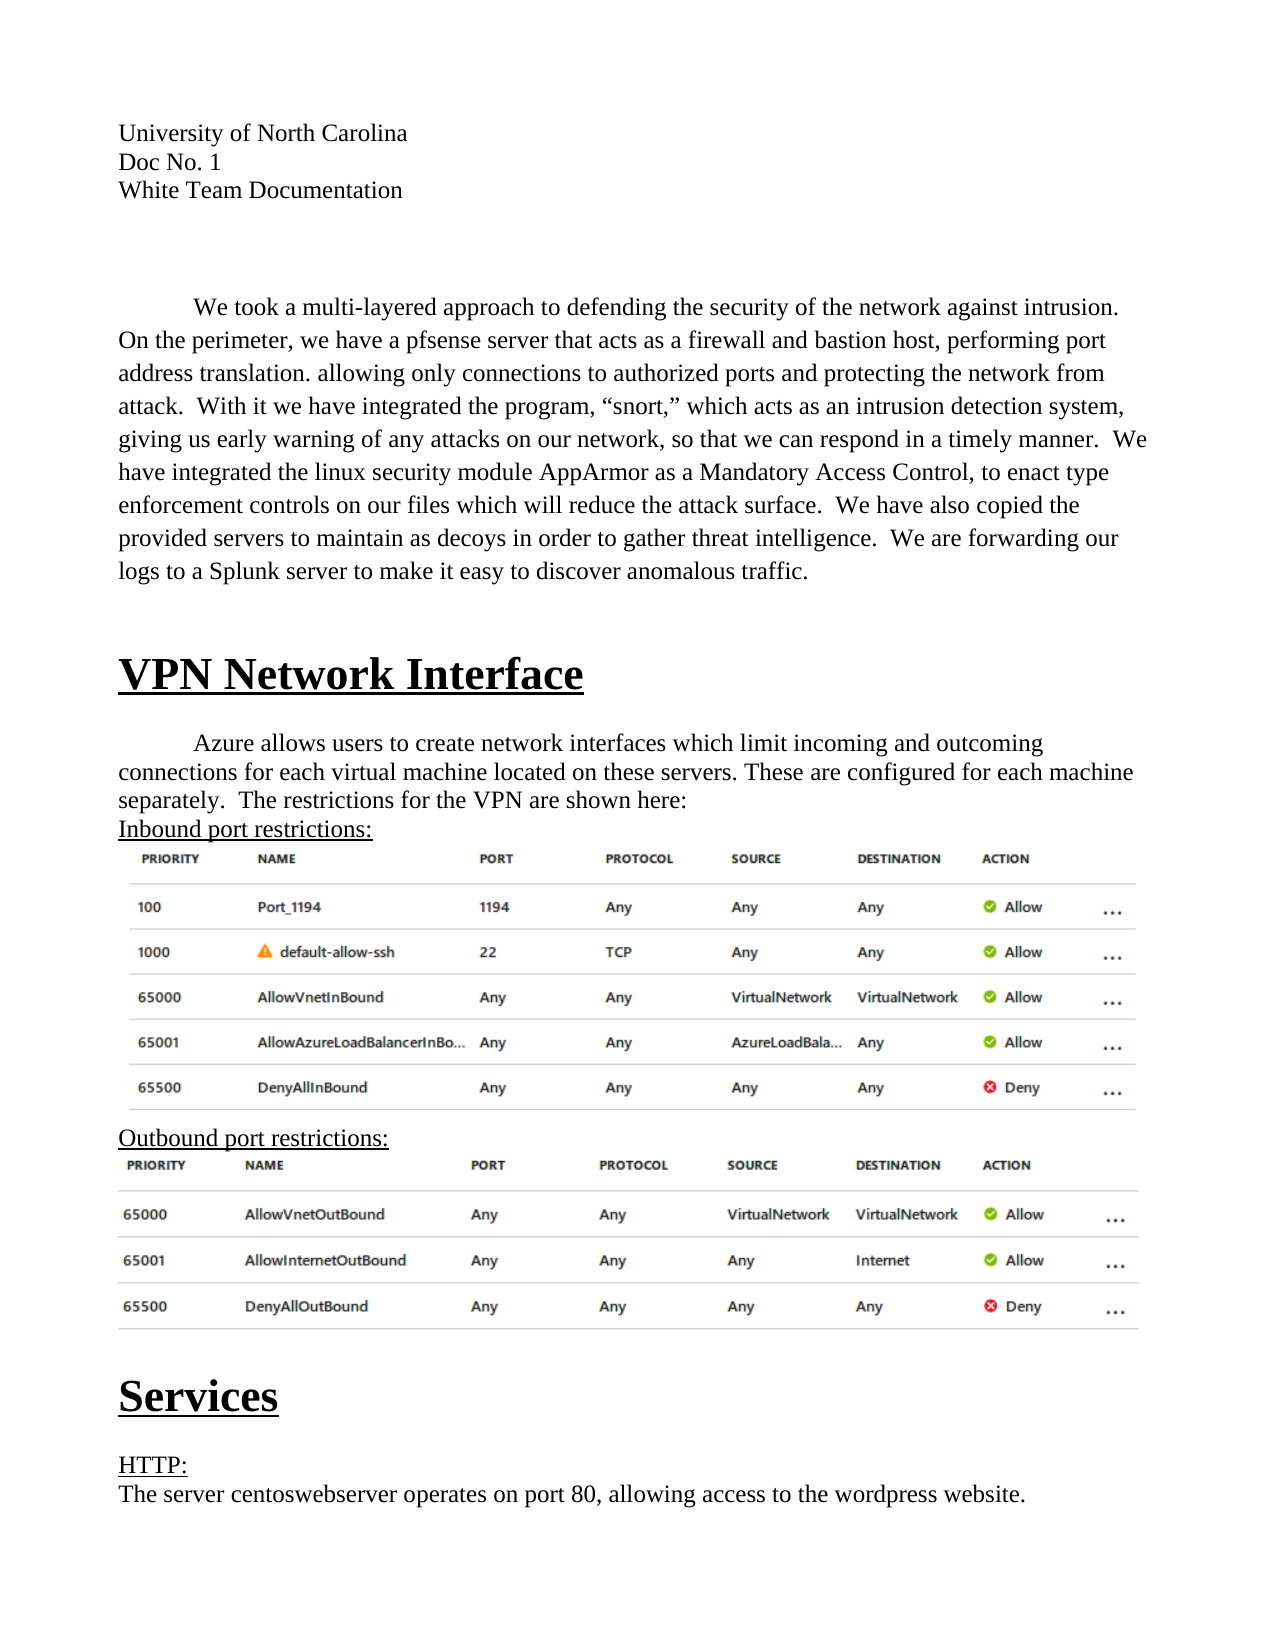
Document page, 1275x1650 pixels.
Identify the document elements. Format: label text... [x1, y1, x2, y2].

text VPN Network Interface [118, 646, 1157, 699]
text We took a multi-layered approach to defending the security of the network against intrusion. On the perimeter, we have a pfsense server that acts as a firewall and bastion host, performing port address translation. allowing only connections to authorized ports and protecting the network from attack. With it we have integrated the program, “snort,” which acts as an intrusion detection system, giving us early warning of any attacks on our network, so that we can respond in a timely manner. We have integrated the linux security module AppArmor as a Mandatory Access Control, to enact type enforcement controls on our files which will reduce the attack surface. We have also copied the provided servers to maintain as decoys in order to gather threat intelligence. We are forwarding our logs to a Splunk server to make it easy to discover anomalous traffic. [118, 292, 1157, 585]
text Azure allows users to create network interfaces which limit incoming and outcoming connections for each virtual machine located on these servers. These are configured for each machine separately. The restrictions for the VPN are shown here: [118, 728, 1157, 814]
text The server centoswebserver operates on port 80, allowing access to the wordpress website. [118, 1479, 1157, 1508]
text Inbound port restrictions: [118, 814, 1157, 843]
picture [118, 843, 1157, 1124]
text Services [118, 1369, 1157, 1422]
text HTTP: [118, 1451, 1157, 1479]
picture [118, 1152, 1157, 1341]
text Outbound port restrictions: [118, 1124, 1157, 1152]
